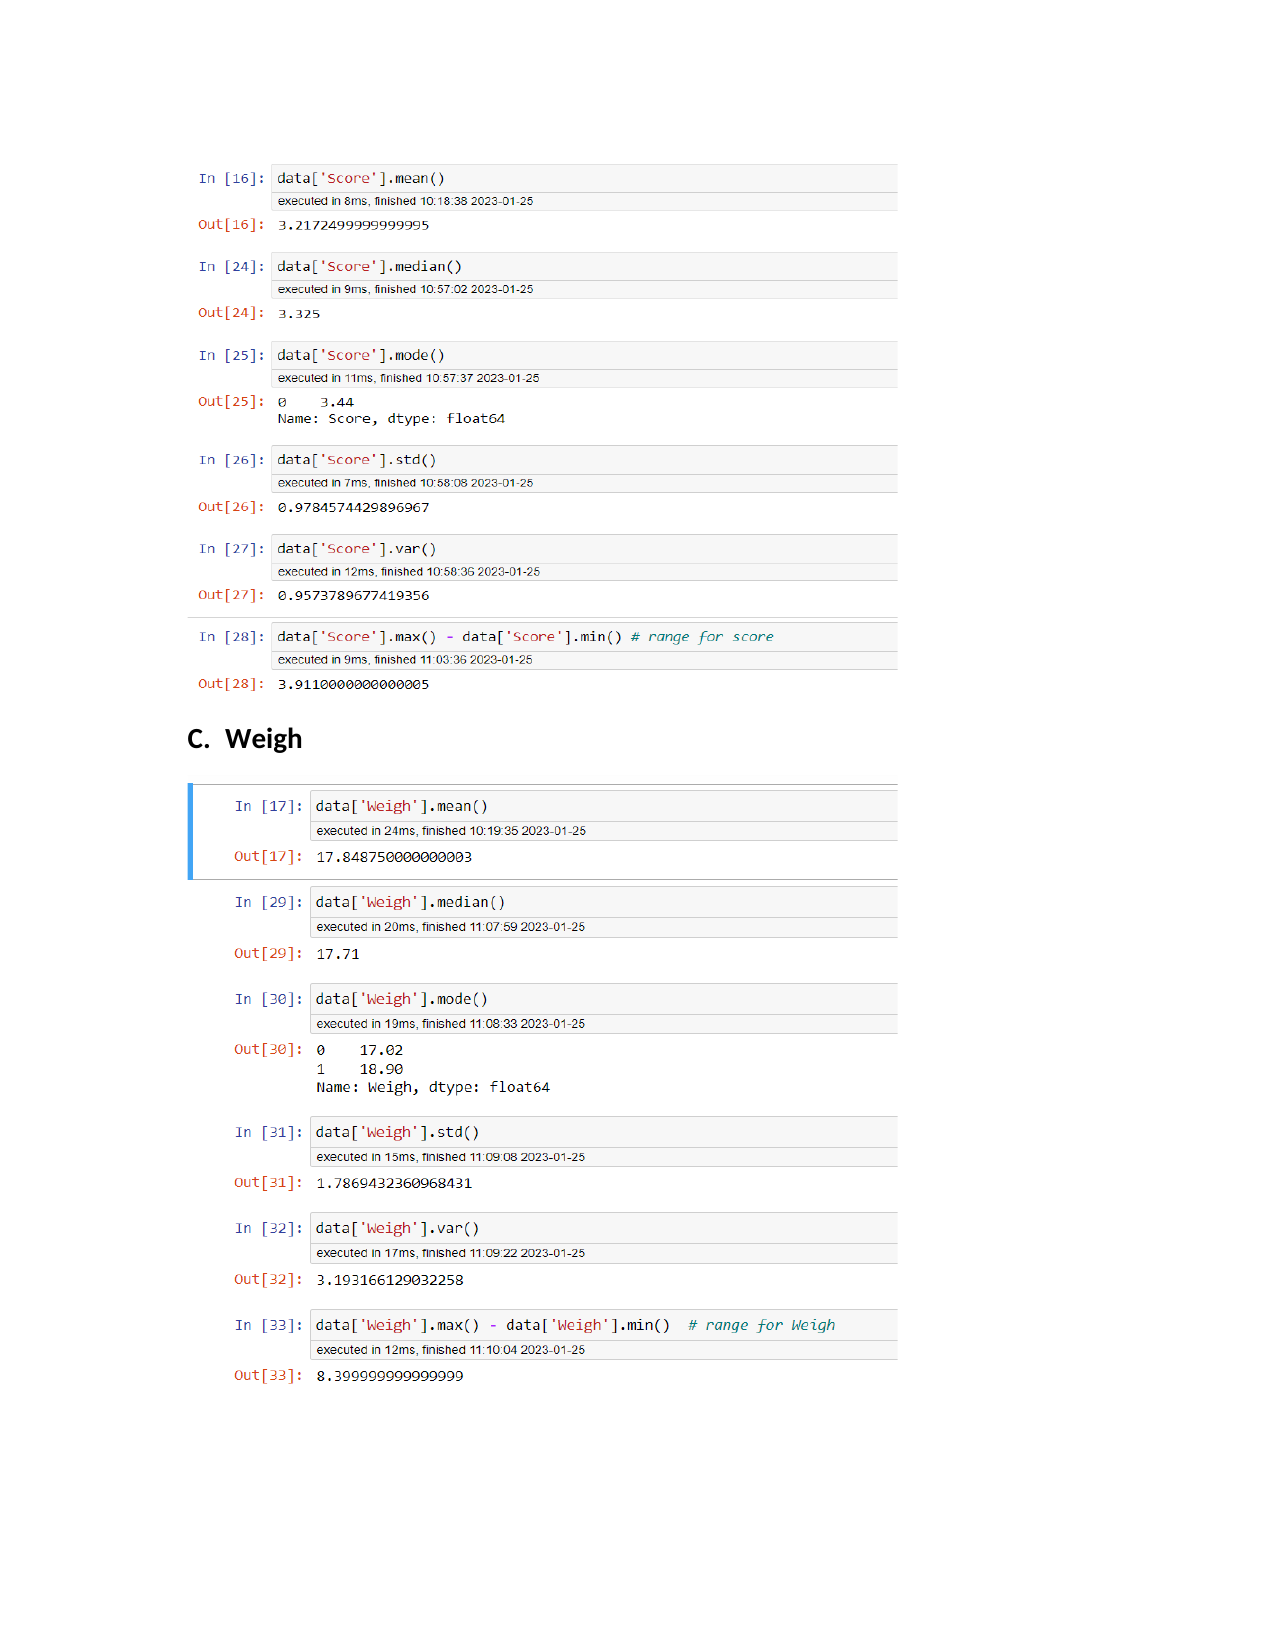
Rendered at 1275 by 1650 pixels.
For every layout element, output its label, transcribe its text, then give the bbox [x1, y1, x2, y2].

list Weigh [187, 720, 1125, 756]
picture [187, 150, 898, 702]
picture [187, 775, 898, 1403]
